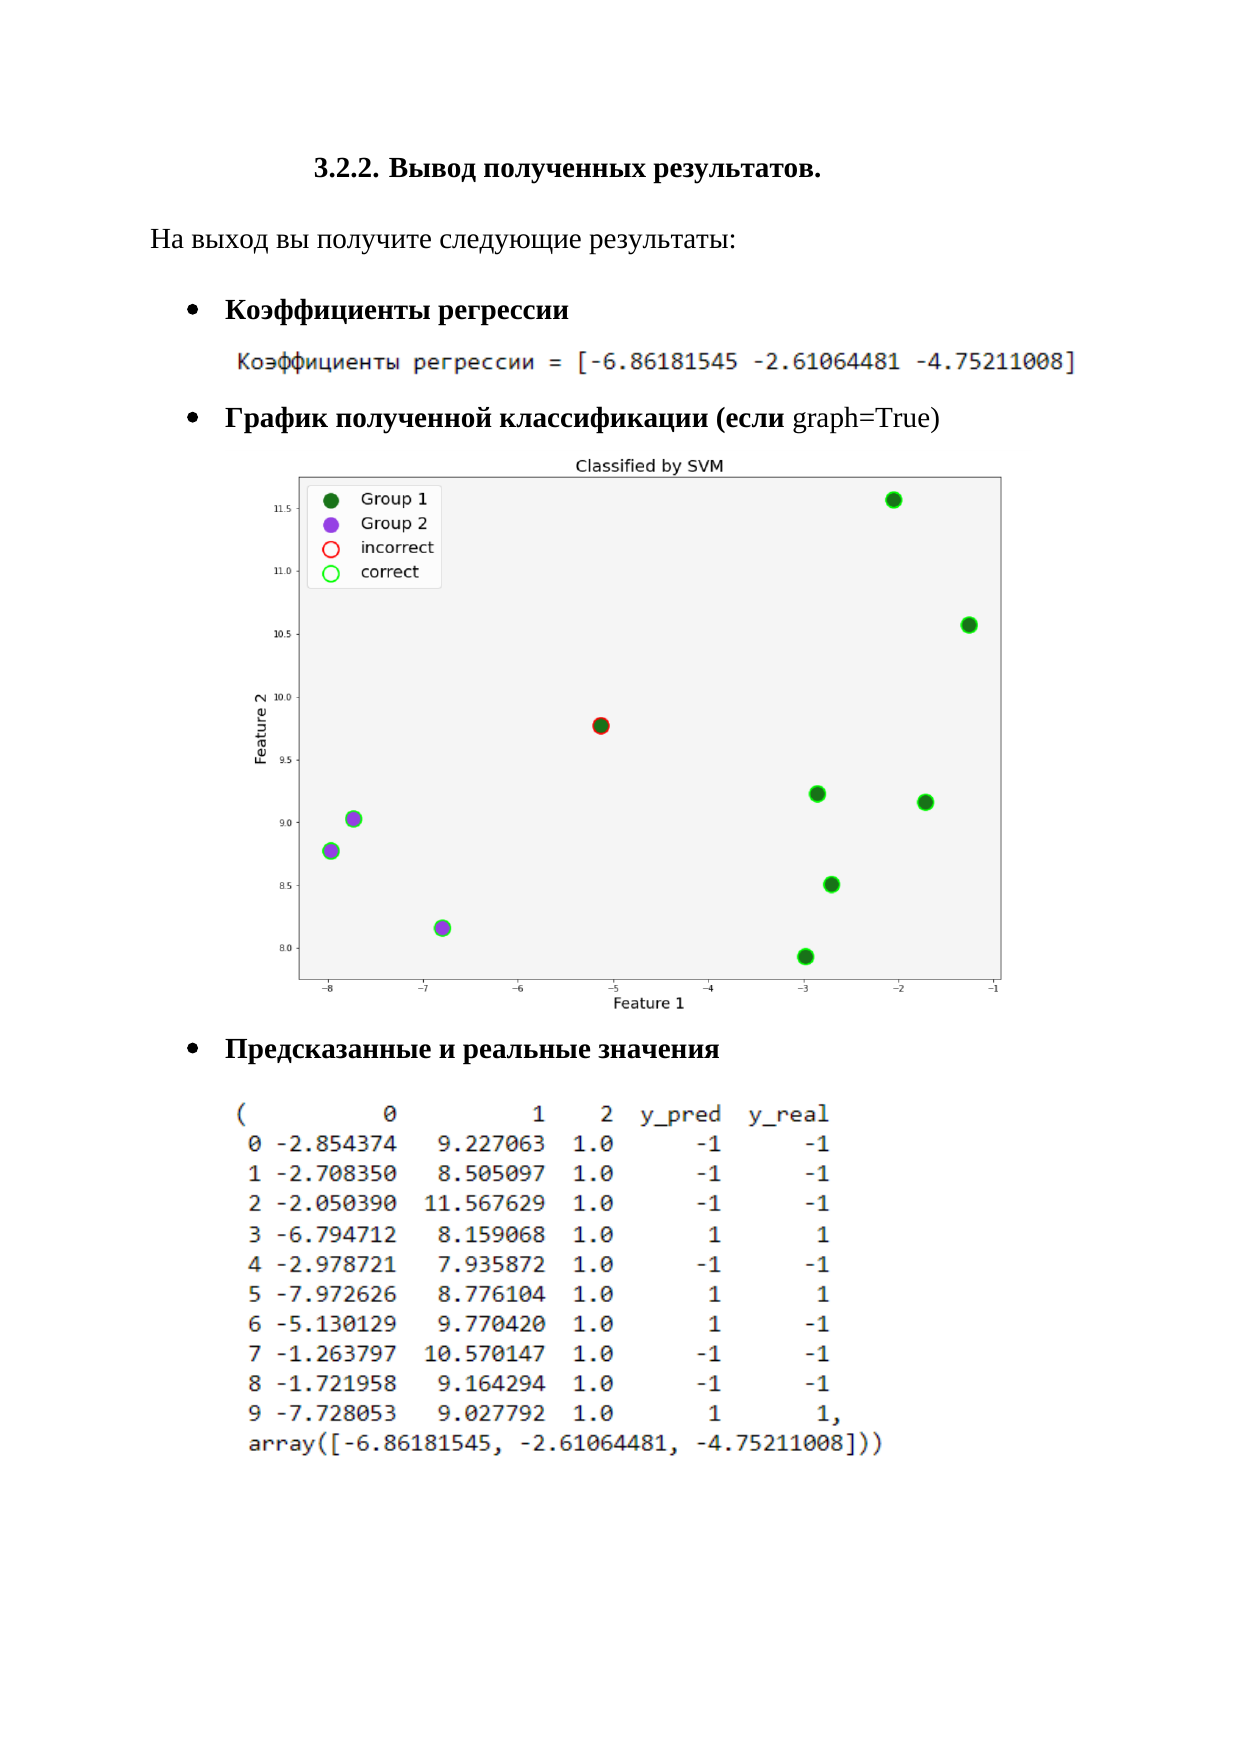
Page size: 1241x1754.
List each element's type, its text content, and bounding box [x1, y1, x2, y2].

picture [225, 342, 1087, 384]
picture [225, 1081, 888, 1476]
list Коэффициенты регрессии [187, 292, 1107, 326]
picture [225, 450, 1033, 1015]
list Вывод полученных результатов. [314, 150, 1107, 183]
text На выход вы получите следующие результаты: [150, 221, 1107, 255]
list Предсказанные и реальные значения [187, 1031, 1107, 1065]
list График полученной классификации (если graph=True) [187, 400, 1107, 434]
